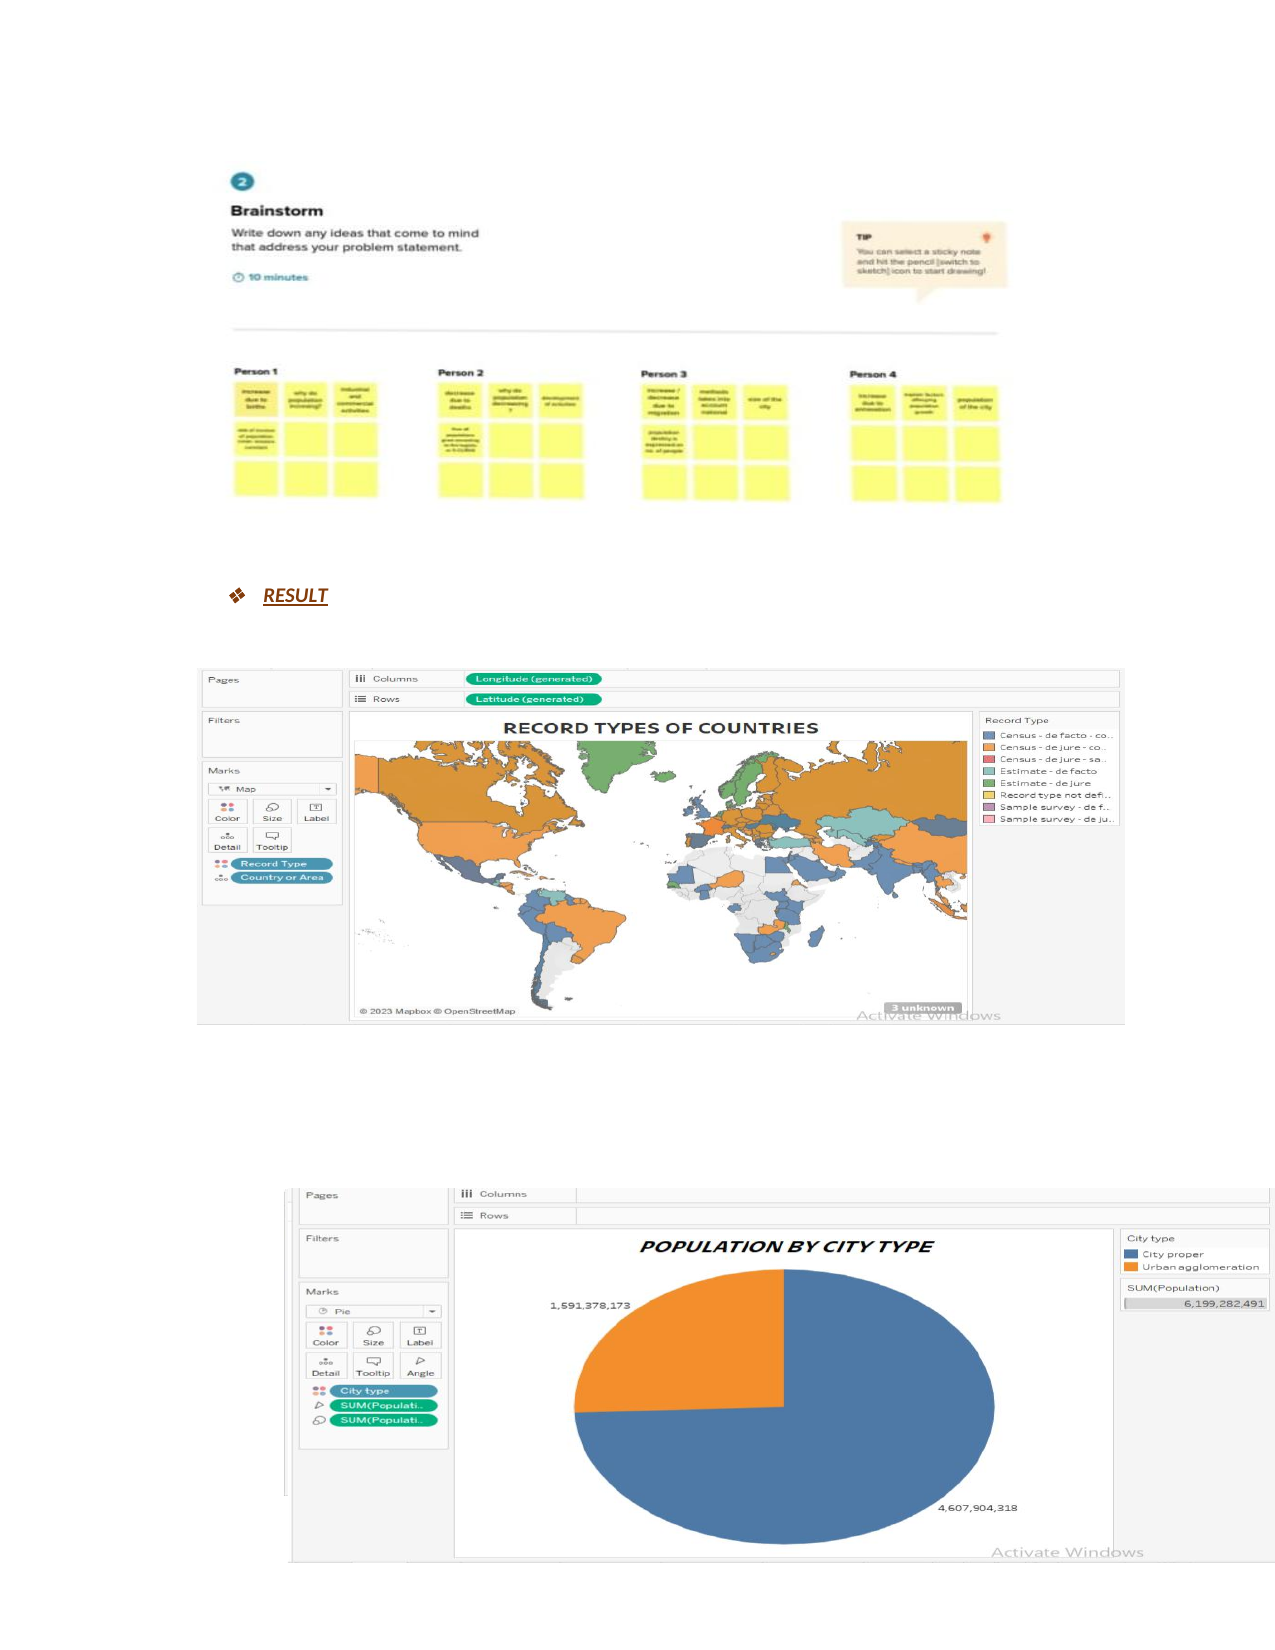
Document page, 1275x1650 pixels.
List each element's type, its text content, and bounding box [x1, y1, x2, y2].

picture [206, 161, 1031, 515]
picture [196, 668, 1125, 1025]
picture [283, 1188, 1275, 1563]
list RESULT [226, 583, 1125, 608]
